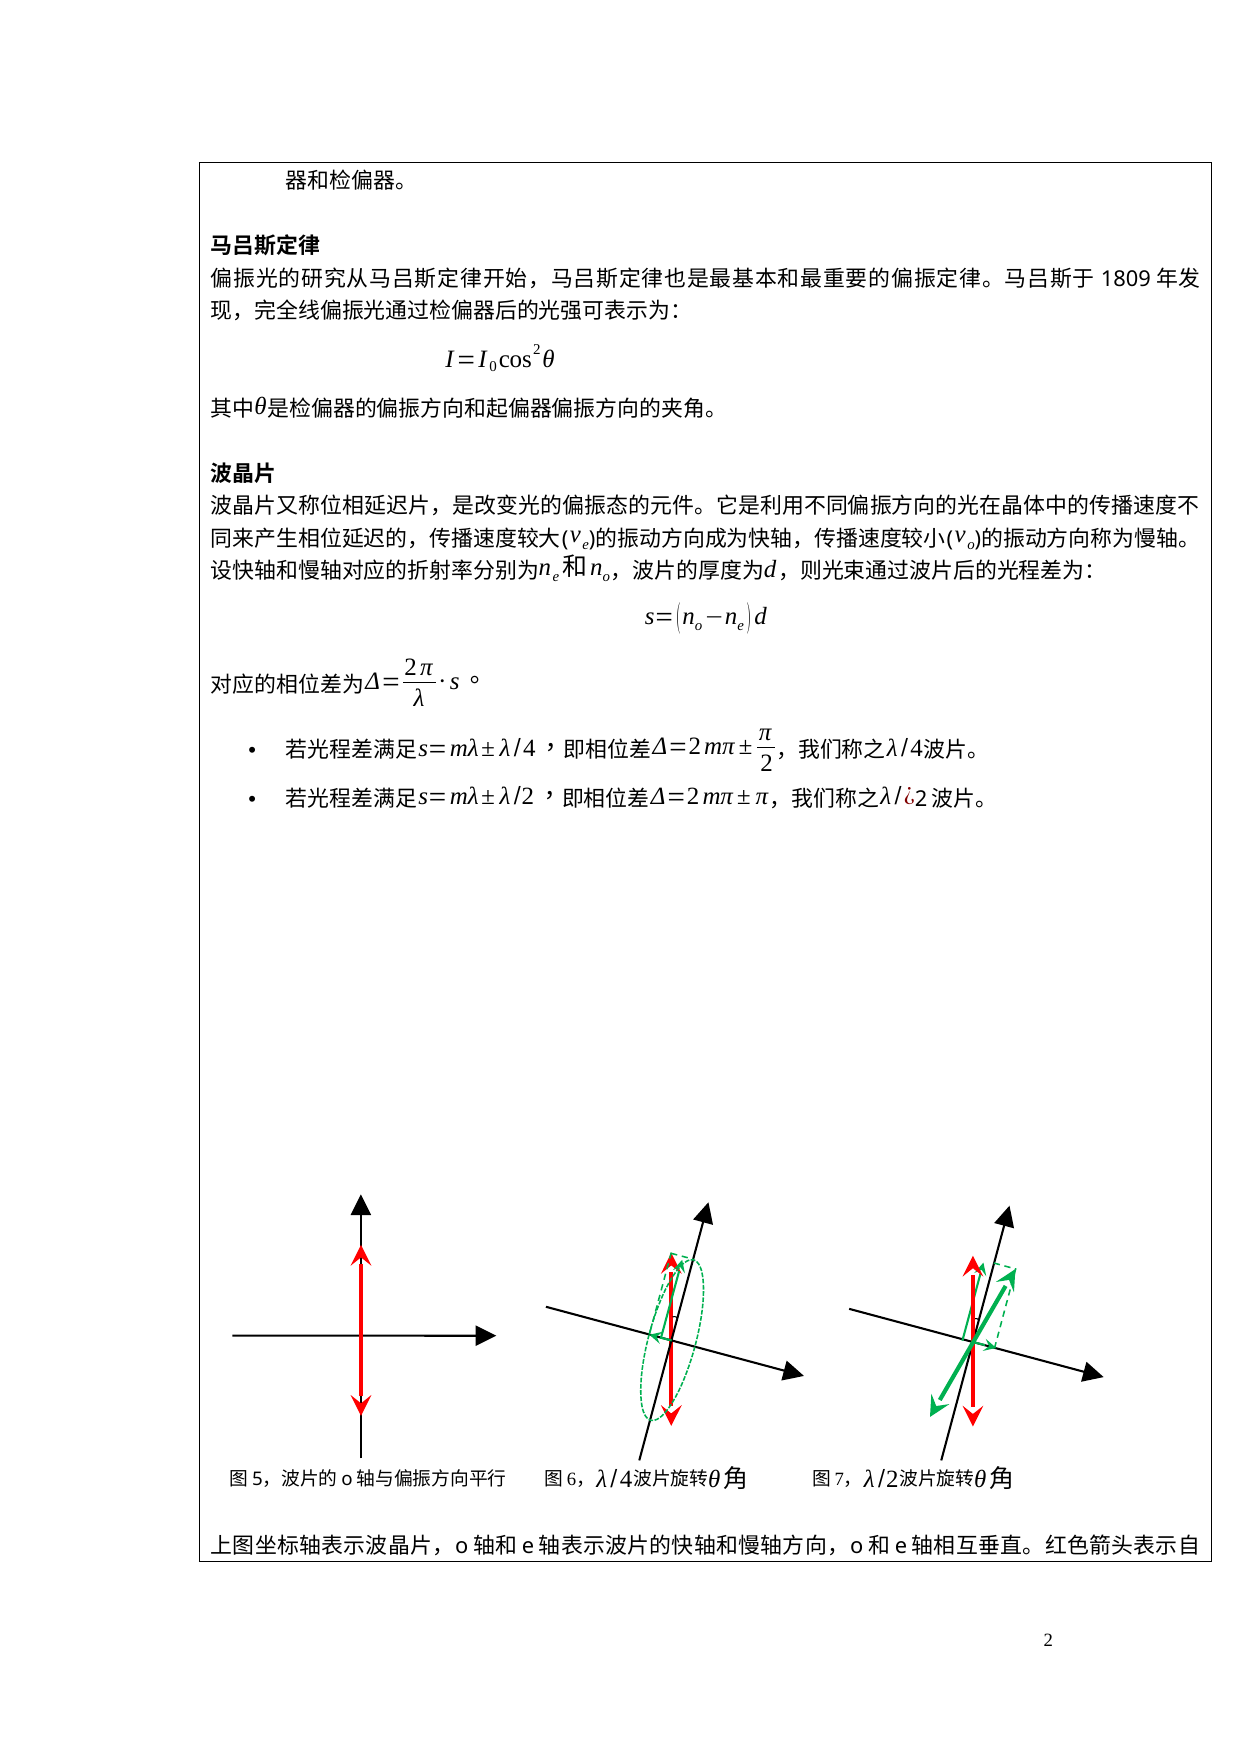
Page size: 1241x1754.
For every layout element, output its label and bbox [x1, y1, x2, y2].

table_cell [200, 163, 1211, 1561]
